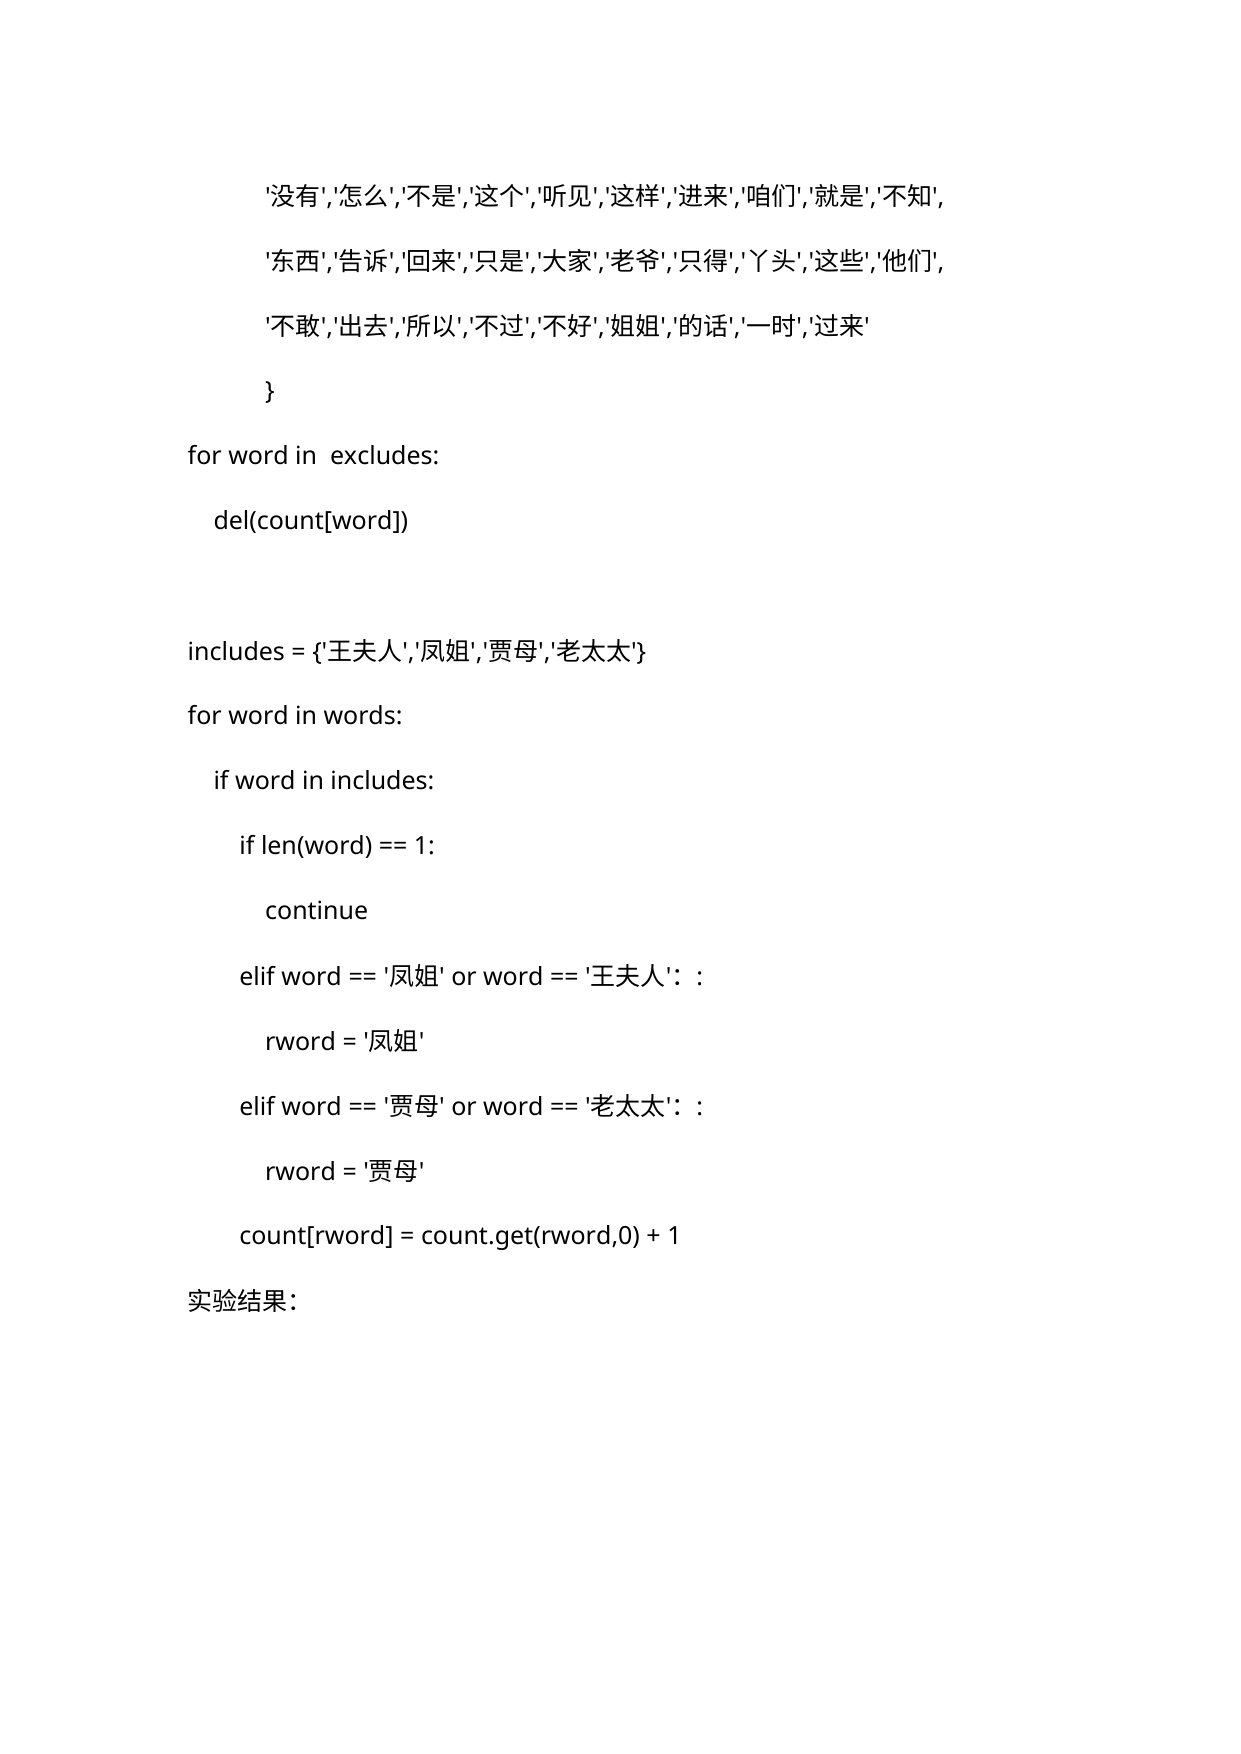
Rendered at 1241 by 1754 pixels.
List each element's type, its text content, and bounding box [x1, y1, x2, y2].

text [187, 162, 1053, 1267]
text 实验结果： [187, 1267, 1053, 1332]
